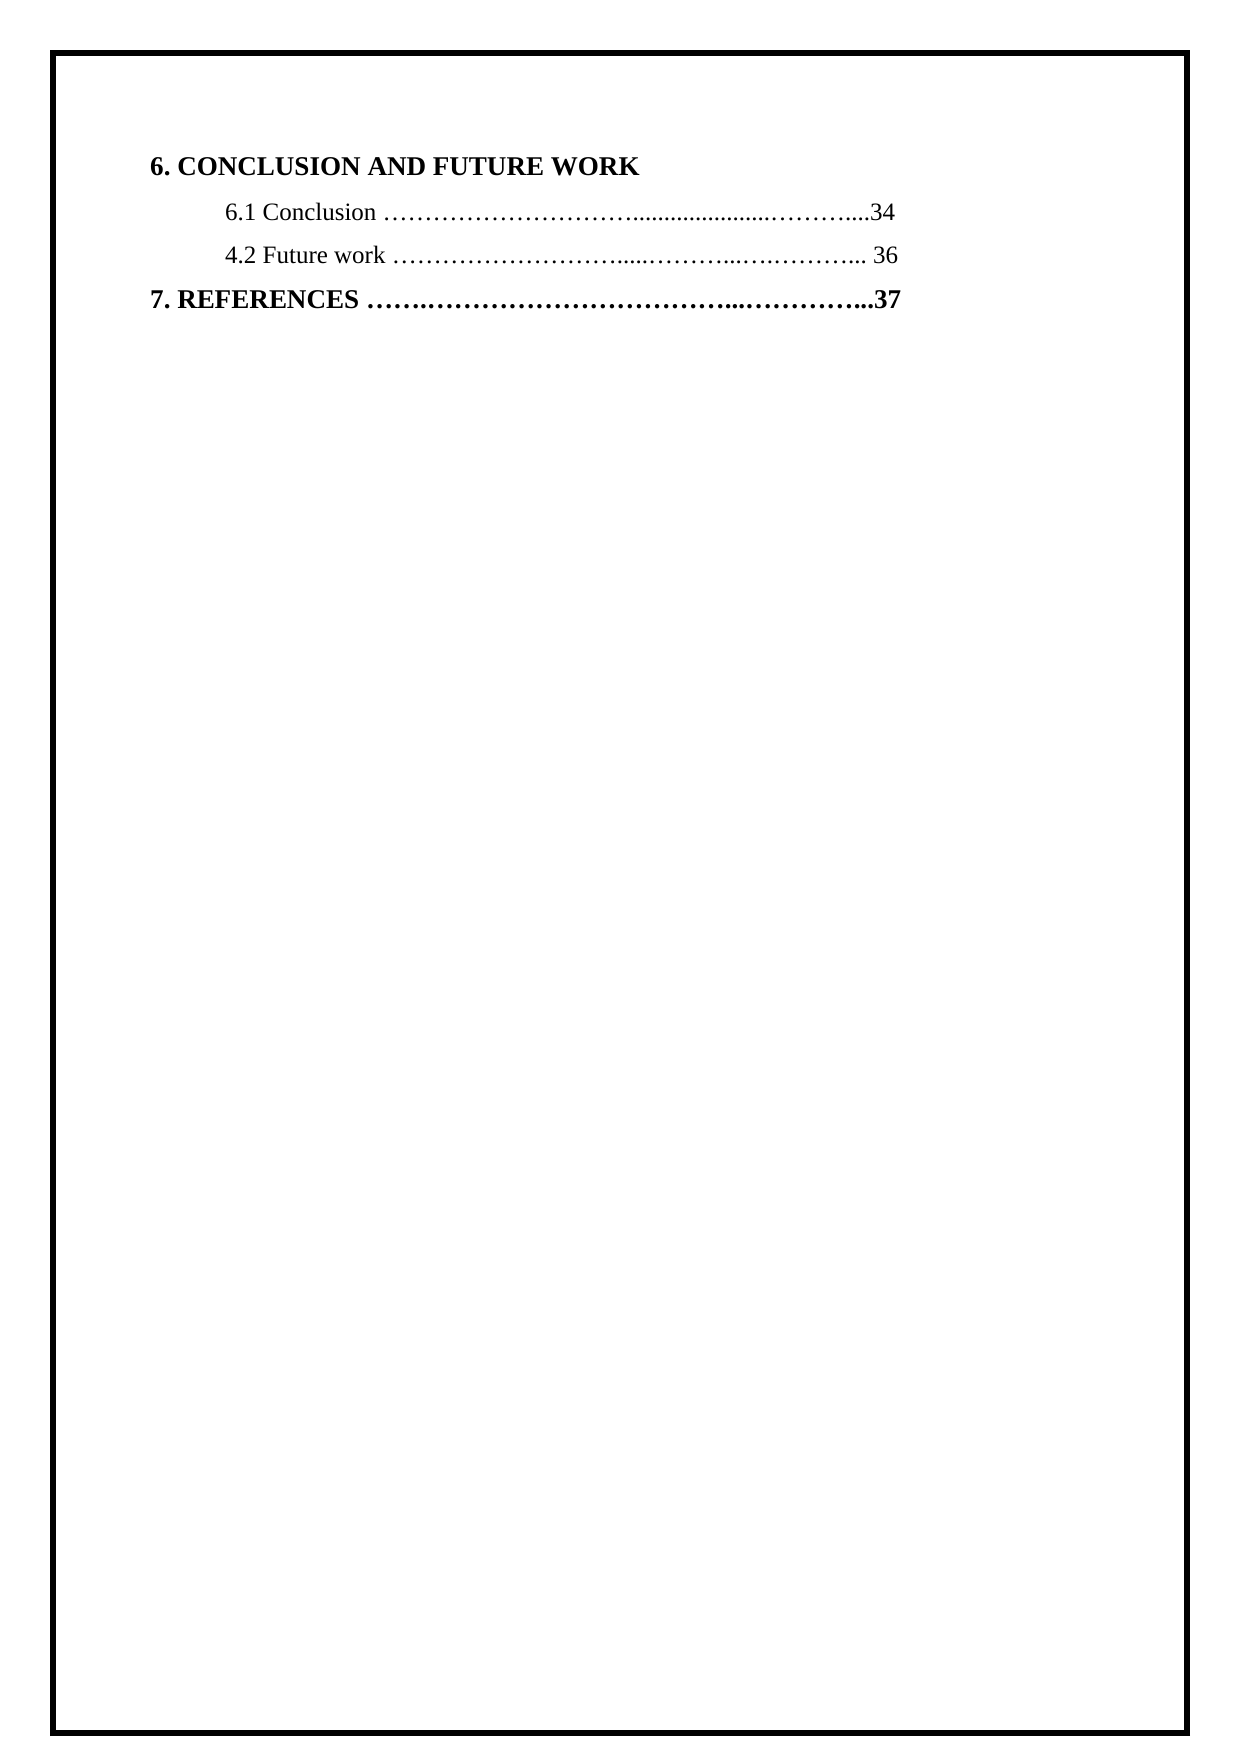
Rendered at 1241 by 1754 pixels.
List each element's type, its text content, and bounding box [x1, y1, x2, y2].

text 4.2 Future work ……………………….....………...….………... 36 [150, 240, 1090, 268]
text 6.1 Conclusion …………………………......................………....34 [150, 197, 1090, 225]
text 6. CONCLUSION AND FUTURE WORK [150, 150, 1090, 181]
text 7. REFERENCES …….……………………………...…………...37 [150, 283, 1090, 314]
